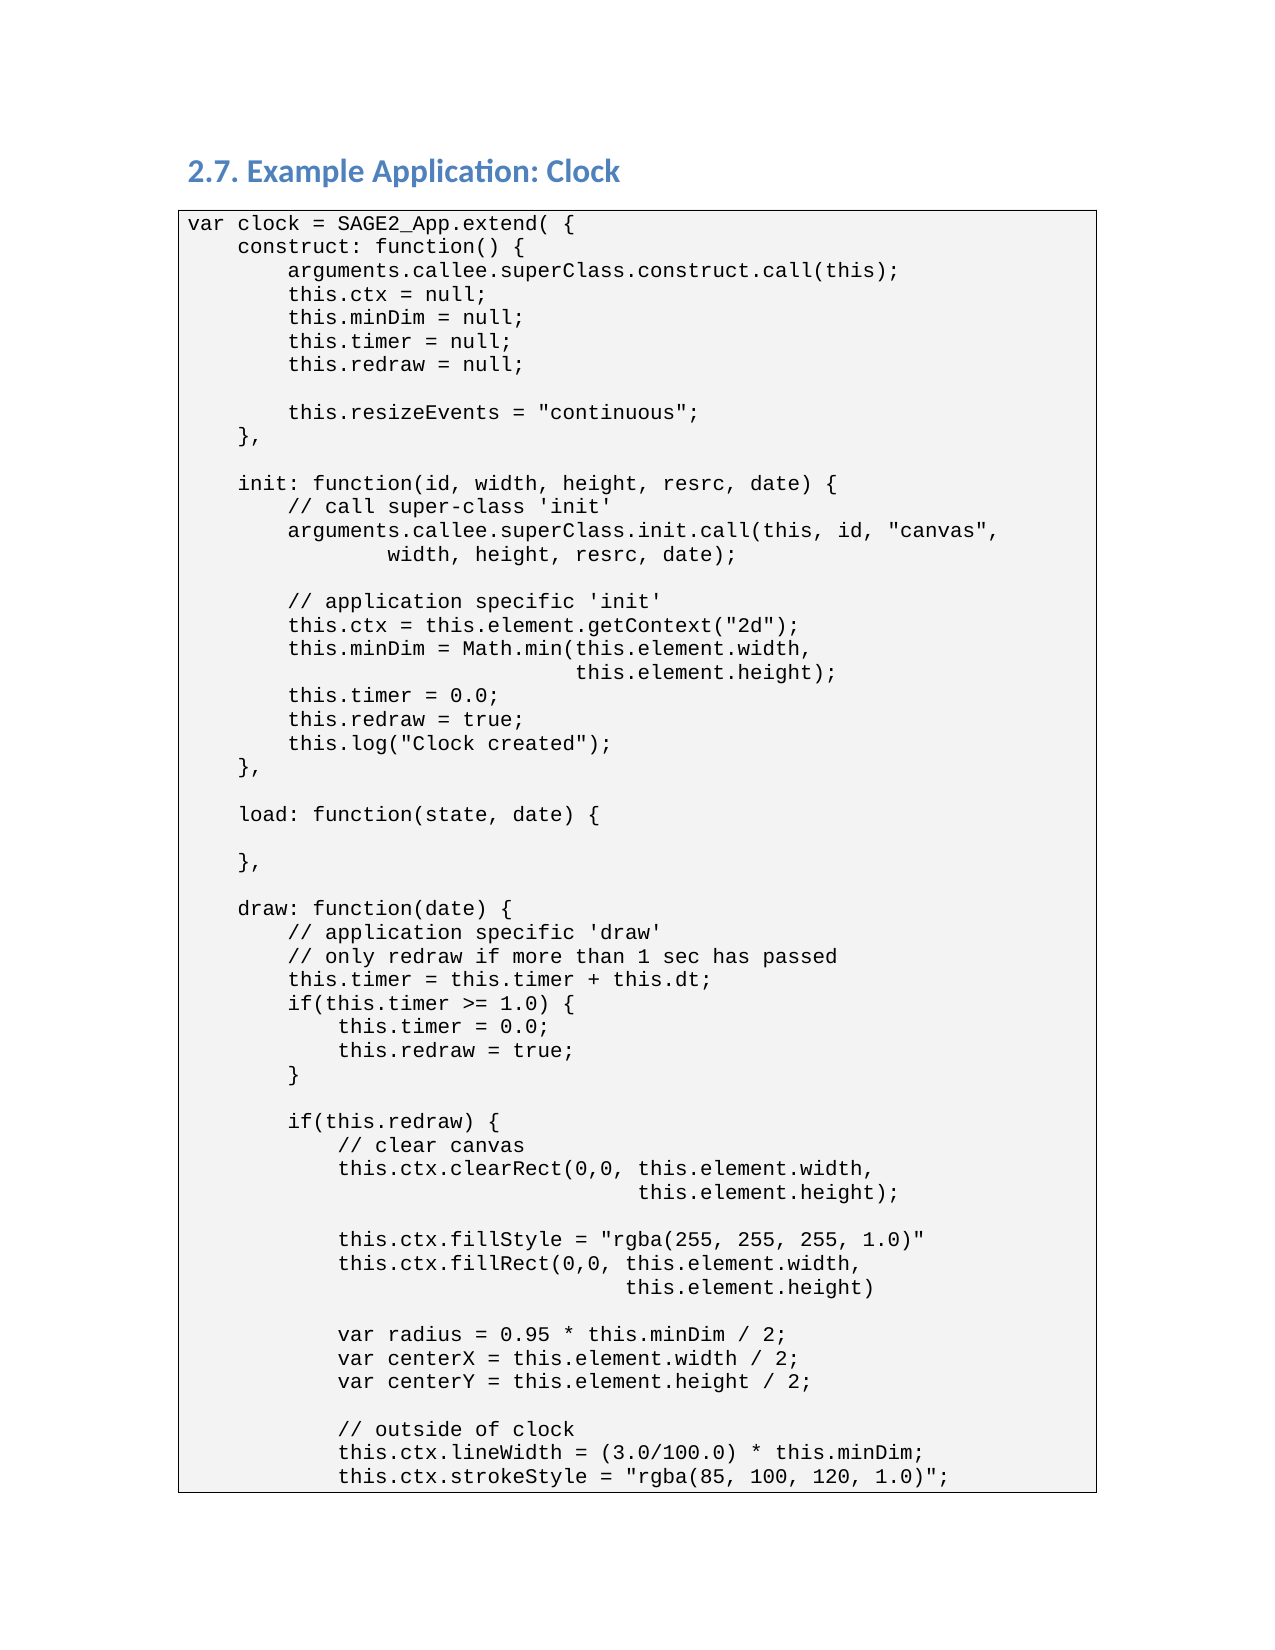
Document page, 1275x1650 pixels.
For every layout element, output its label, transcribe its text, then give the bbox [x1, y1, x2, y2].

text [179, 211, 1096, 1492]
subtitle 2.7. Example Application: Clock [187, 150, 1087, 191]
